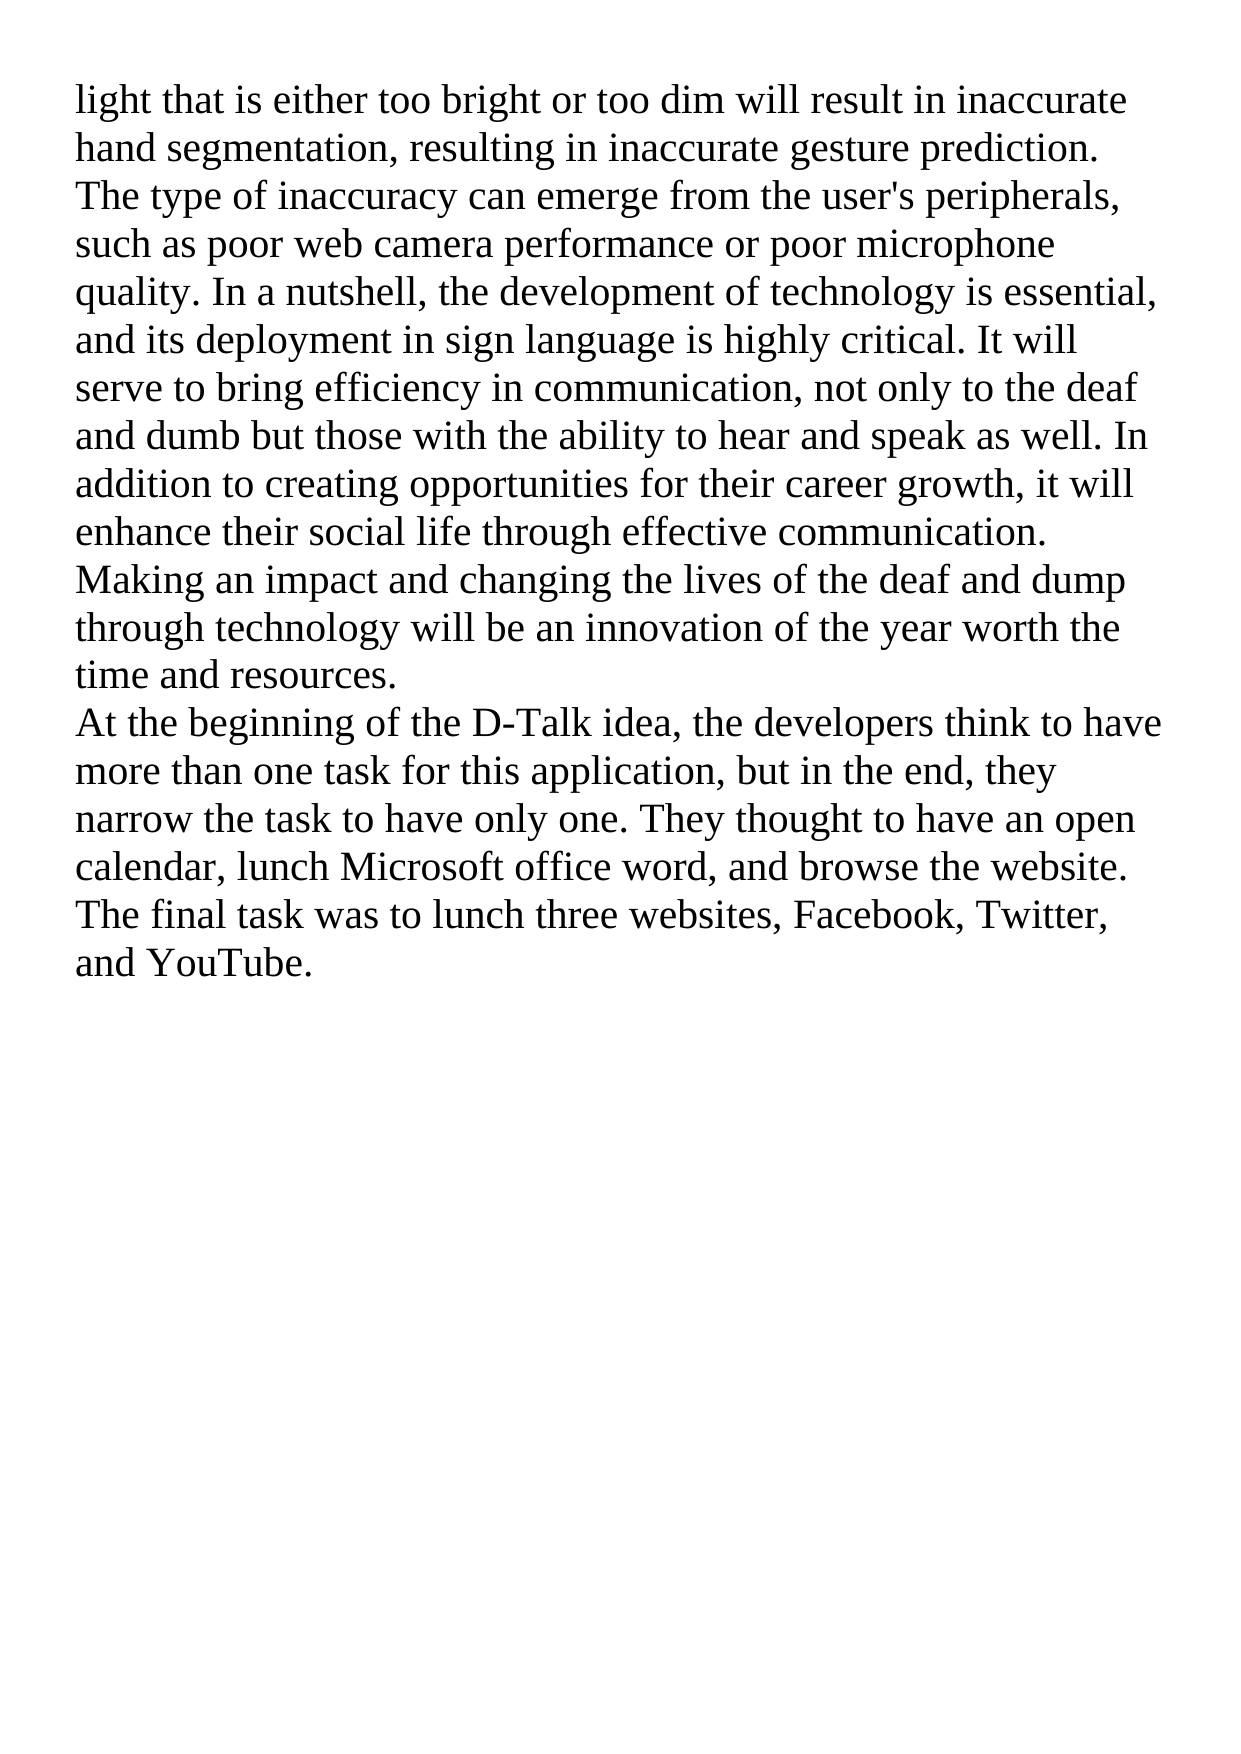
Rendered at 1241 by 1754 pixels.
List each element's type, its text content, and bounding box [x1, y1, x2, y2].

text Making an impact and changing the lives of the deaf and dump through technology will be an innovation of the year worth the time and resources. [75, 554, 1165, 698]
text At the beginning of the D-Talk idea, the developers think to have more than one task for this application, but in the end, they narrow the task to have only one. They thought to have an open calendar, lunch Microsoft office word, and browse the website. The final task was to lunch three websites, Facebook, Twitter, and YouTube. [75, 698, 1165, 985]
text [75, 75, 1165, 554]
